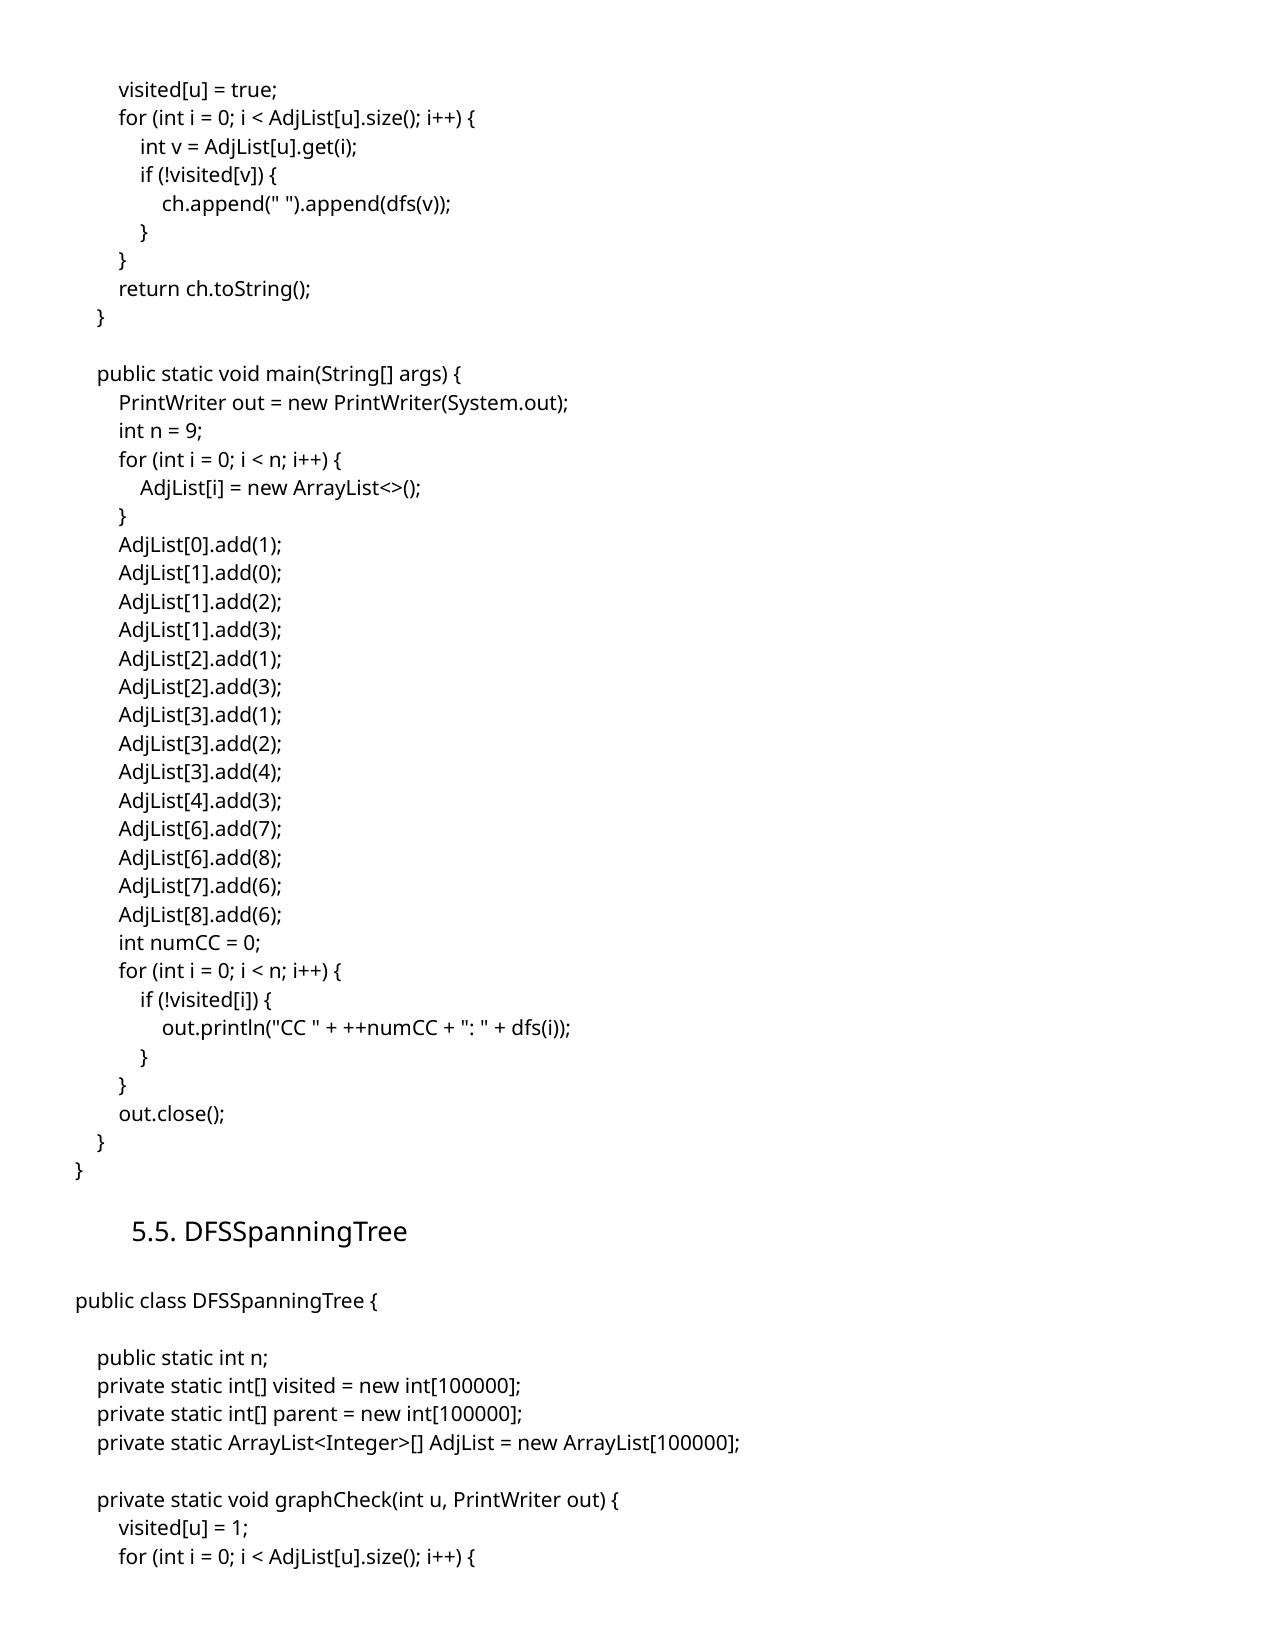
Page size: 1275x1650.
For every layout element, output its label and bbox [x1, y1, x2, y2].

text [75, 75, 1200, 1446]
text [75, 1446, 1200, 1548]
